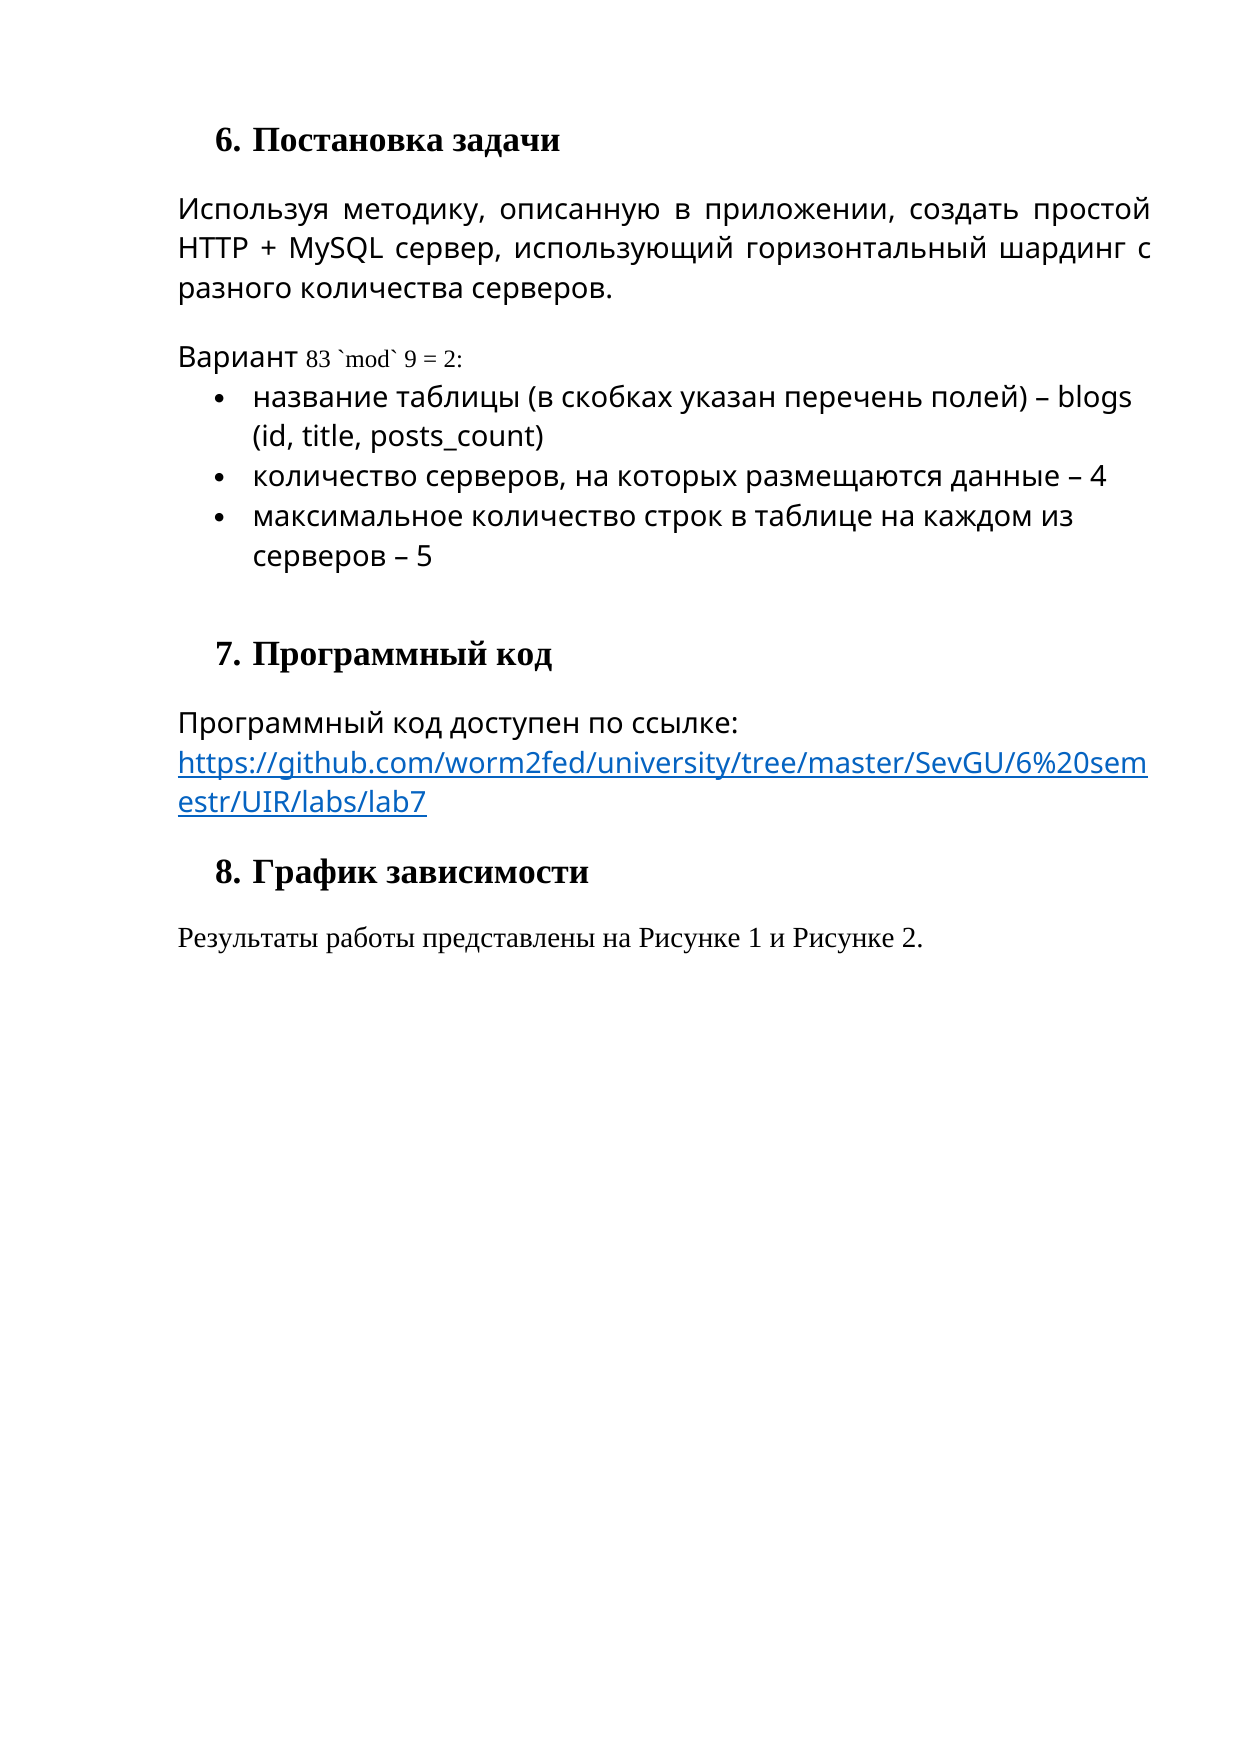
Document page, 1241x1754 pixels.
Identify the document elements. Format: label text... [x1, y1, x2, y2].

list Постановка задачи [215, 118, 1152, 159]
list название таблицы (в скобках указан перечень полей) – blogs (id, title, posts_count) [215, 376, 1152, 455]
text Используя методику, описанную в приложении, создать простой HTTP + MySQL сервер, использующий горизонтальный шардинг с разного количества серверов. [177, 188, 1152, 307]
text Программный код доступен по ссылке: https://github.com/worm2fed/university/tree/master/SevGU/6%20semestr/UIR/labs/lab7 [177, 702, 1152, 821]
list максимальное количество строк в таблице на каждом из серверов – 5 [215, 495, 1152, 574]
text Результаты работы представлены на Рисунке 1 и Рисунке 2. [177, 921, 1152, 954]
text Вариант 83 `mod` 9 = 2: [177, 336, 1152, 376]
list количество серверов, на которых размещаются данные – 4 [215, 455, 1152, 495]
list Программный код [215, 632, 1152, 673]
list График зависимости [215, 851, 1152, 891]
